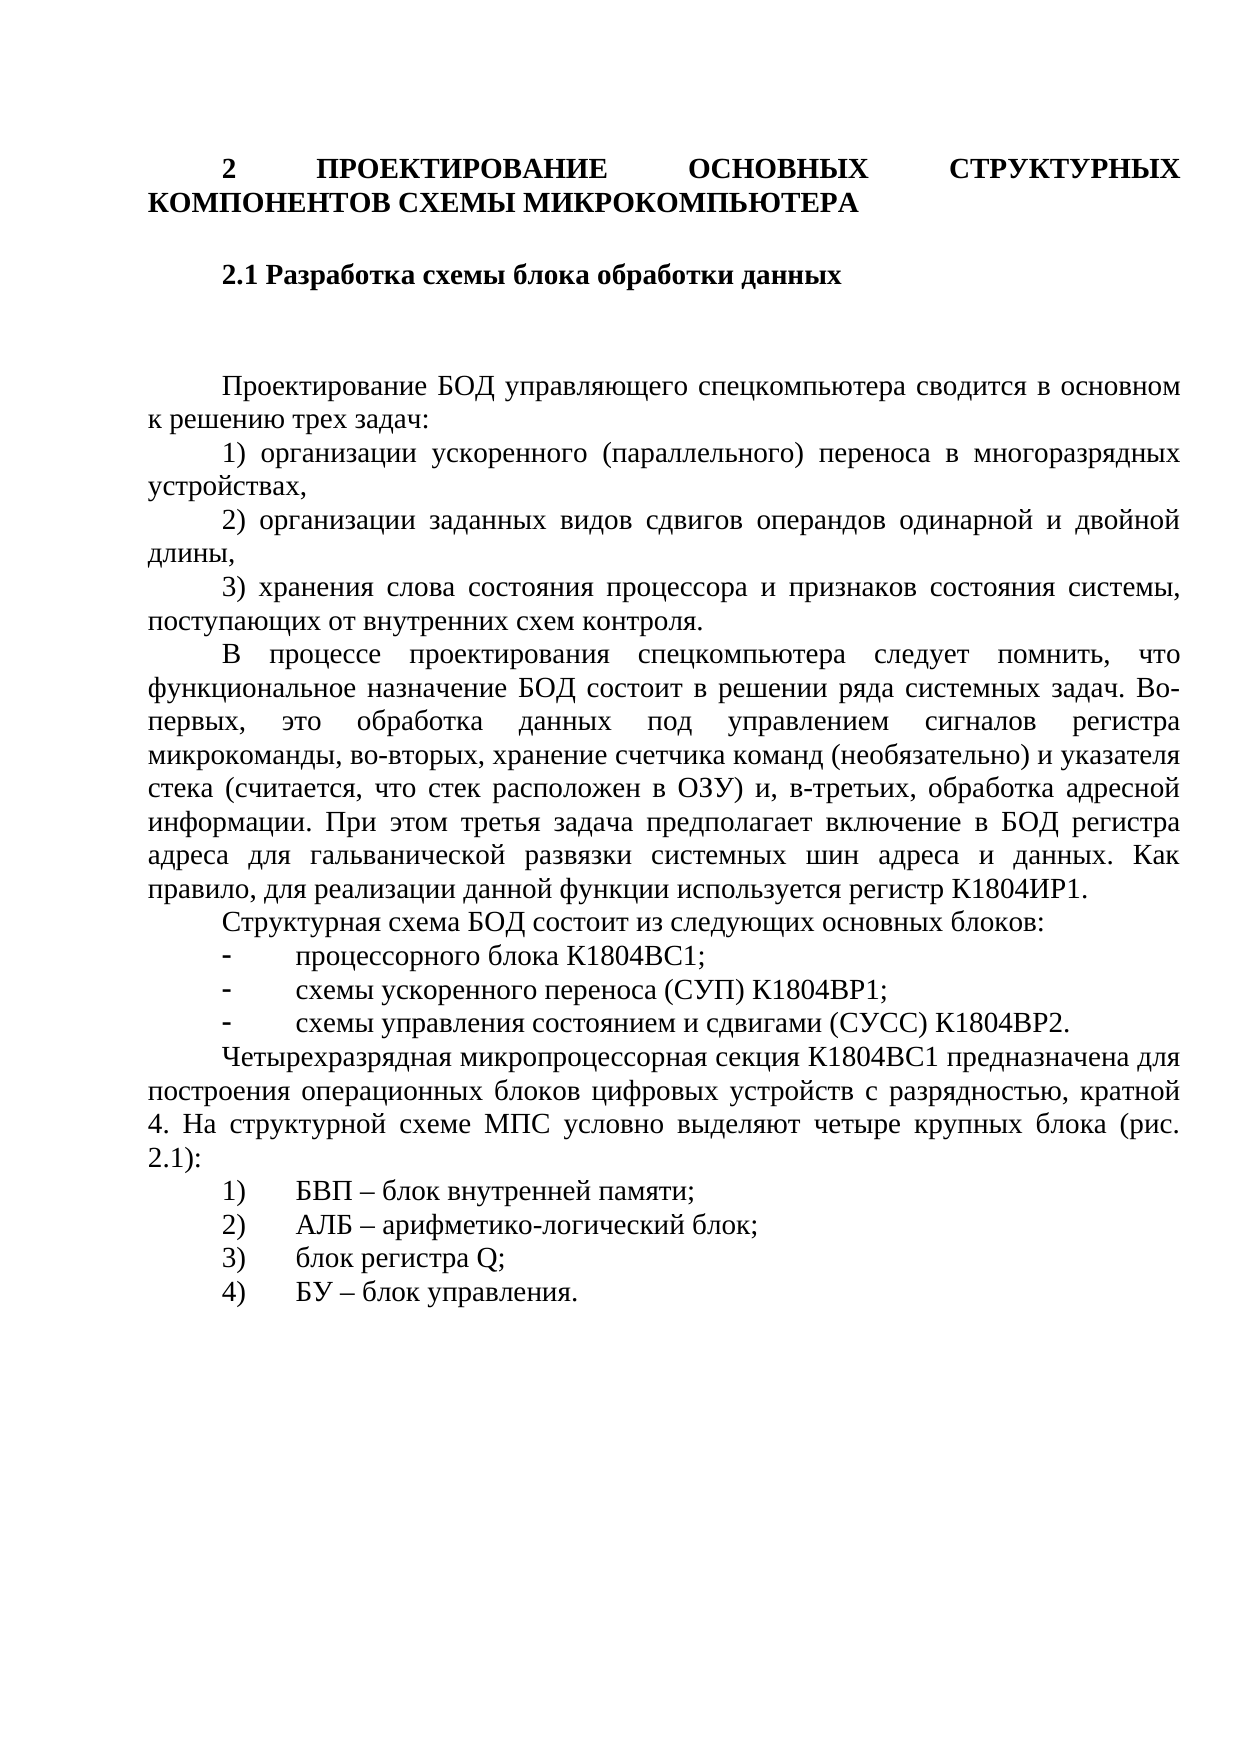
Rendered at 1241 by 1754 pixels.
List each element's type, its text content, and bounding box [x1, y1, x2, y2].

text 3) хранения слова состояния процессора и признаков состояния системы, поступающих от внутренних схем контроля. [148, 569, 1181, 636]
list процессорного блока К1804ВС1; [148, 938, 1181, 972]
text Структурная схема БОД состоит из следующих основных блоков: [148, 904, 1181, 938]
list схемы ускоренного переноса (СУП) К1804ВР1; [148, 972, 1181, 1005]
text Четырехразрядная микропроцессорная секция К1804ВС1 предназначена для построения операционных блоков цифровых устройств с разрядностью, кратной 4. На структурной схеме МПС условно выделяют четыре крупных блока (рис. 2.1): [148, 1039, 1181, 1173]
text 2.1 Разработка схемы блока обработки данных [148, 257, 1181, 291]
text 1) организации ускоренного (параллельного) переноса в многоразрядных устройствах, [148, 435, 1181, 502]
list АЛБ – арифметико-логический блок; [148, 1207, 1181, 1240]
text 2) организации заданных видов сдвигов операндов одинарной и двойной длины, [148, 502, 1181, 569]
text Проектирование БОД управляющего спецкомпьютера сводится в основном к решению трех задач: [148, 368, 1181, 435]
list схемы управления состоянием и сдвигами (СУСС) К1804ВР2. [148, 1005, 1181, 1039]
list БВП – блок внутренней памяти; [148, 1173, 1181, 1207]
text В процессе проектирования спецкомпьютера следует помнить, что функциональное назначение БОД состоит в решении ряда системных задач. Во-первых, это обработка данных под управлением сигналов регистра микрокоманды, во-вторых, хранение счетчика команд (необязательно) и указателя стека (считается, что стек расположен в ОЗУ) и, в-третьих, обработка адресной информации. При этом третья задача предполагает включение в БОД регистра адреса для гальванической развязки системных шин адреса и данных. Как правило, для реализации данной функции используется регистр К1804ИР1. [148, 636, 1181, 904]
list БУ – блок управления. [148, 1274, 1181, 1307]
text 2 ПРОЕКТИРОВАНИЕ ОСНОВНЫХ СТРУКТУРНЫХ КОМПОНЕНТОВ СХЕМЫ МИКРОКОМПЬЮТЕРА [148, 152, 1181, 219]
list блок регистра Q; [148, 1240, 1181, 1274]
